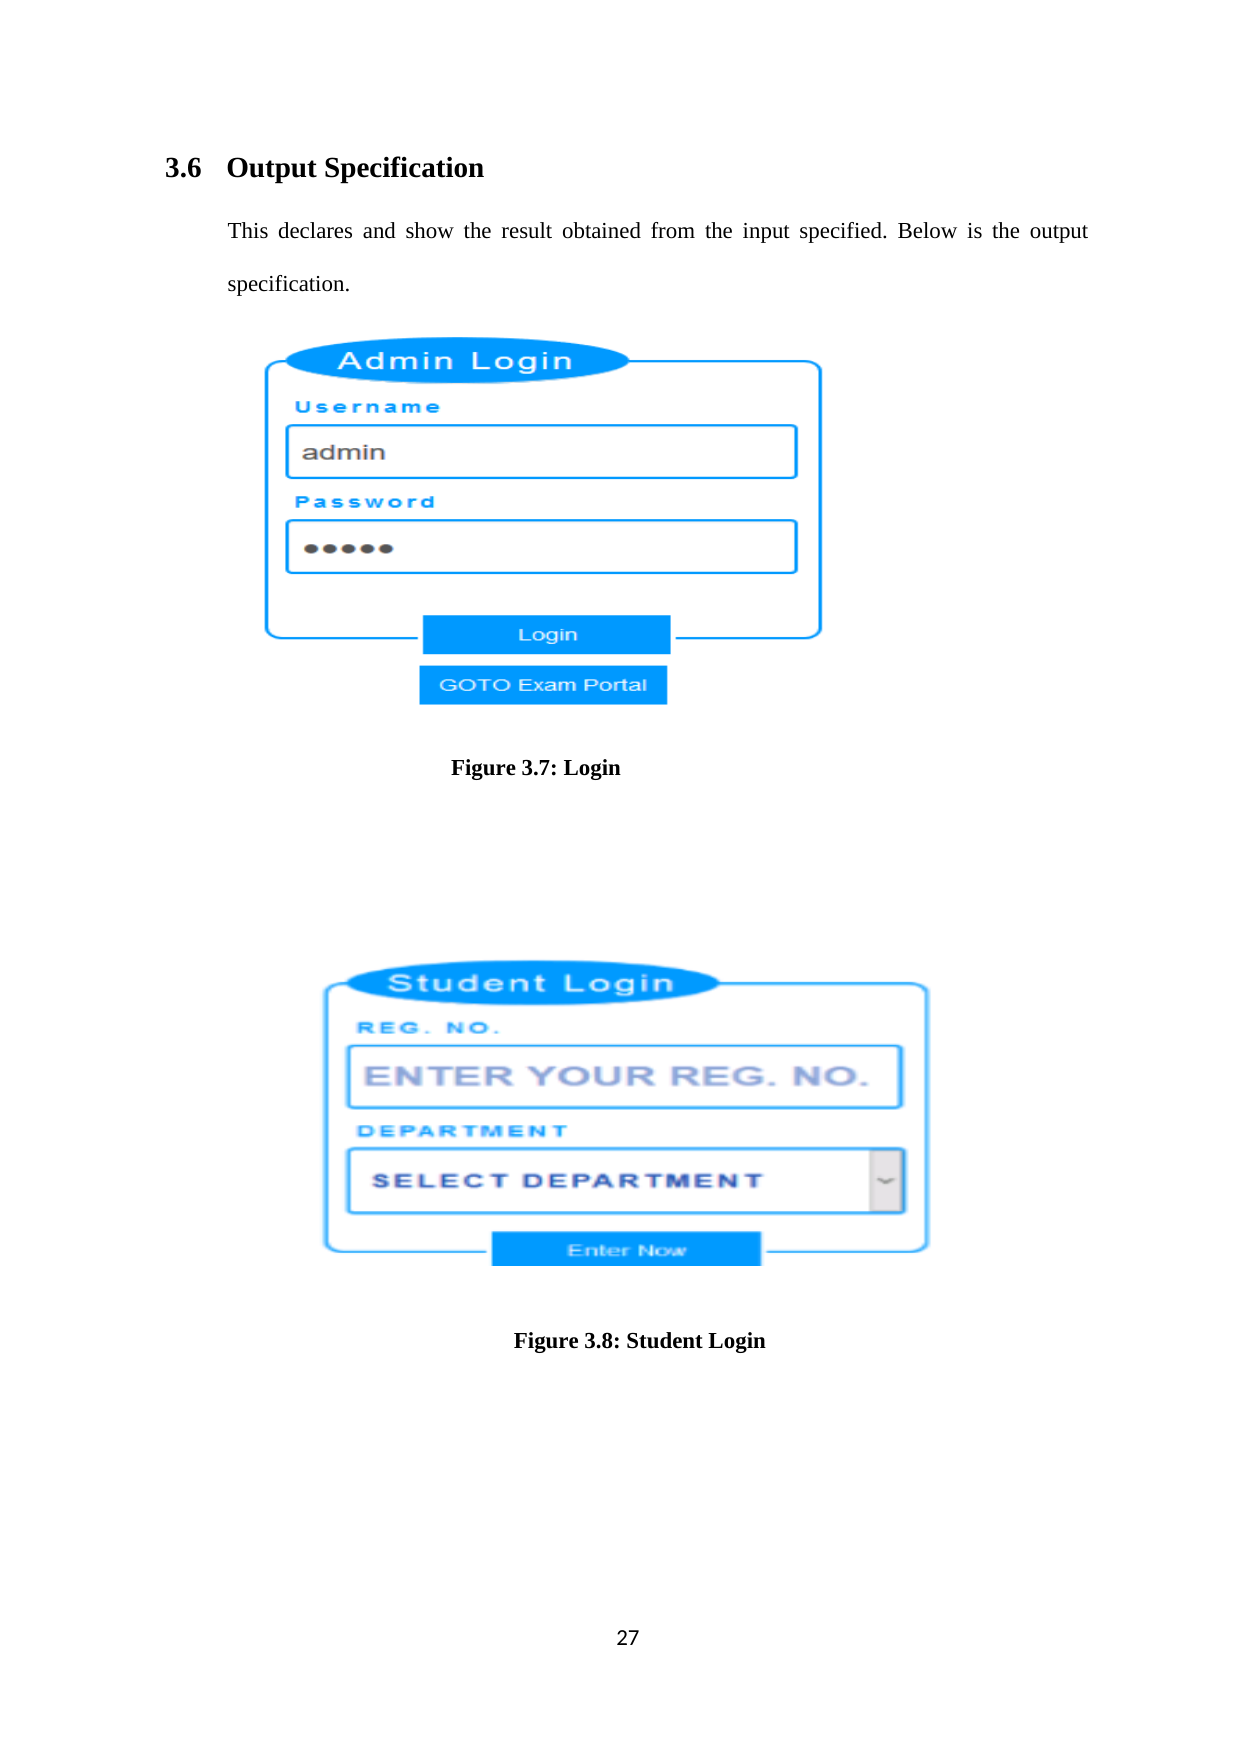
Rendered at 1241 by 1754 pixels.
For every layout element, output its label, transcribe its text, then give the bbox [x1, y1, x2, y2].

text Figure 3.7: Login [165, 754, 1090, 780]
list Output Specification [165, 150, 1090, 183]
picture [235, 321, 858, 721]
picture [264, 913, 948, 1266]
text This declares and show the result obtained from the input specified. Below is the output specification. [227, 217, 1090, 296]
text Figure 3.8: Student Login [165, 1327, 1090, 1354]
